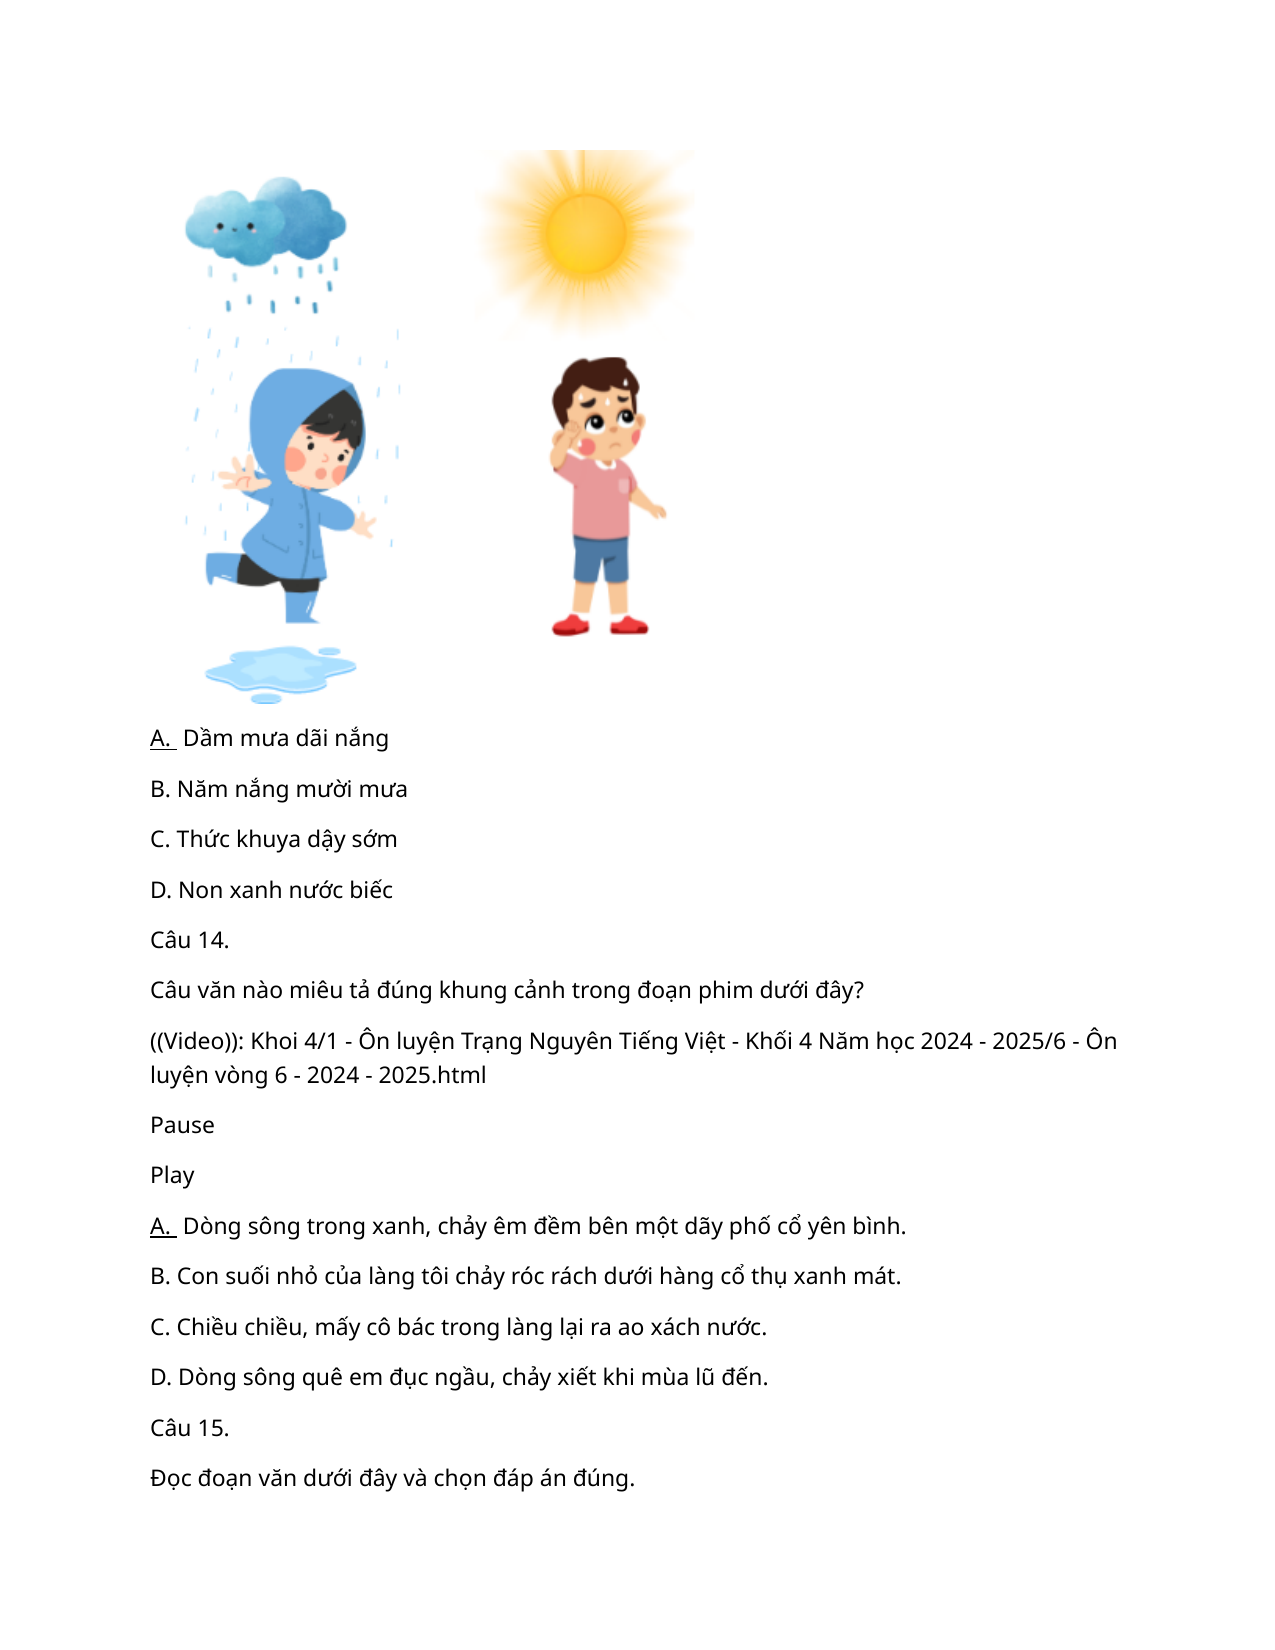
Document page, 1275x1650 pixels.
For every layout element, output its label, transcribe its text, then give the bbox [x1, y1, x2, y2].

text D. Non xanh nước biếc [150, 873, 1125, 905]
text Đọc đoạn văn dưới đây và chọn đáp án đúng. [150, 1462, 1125, 1493]
text C. Thức khuya dậy sớm [150, 823, 1125, 854]
text Play [150, 1159, 1125, 1191]
text B. Con suối nhỏ của làng tôi chảy róc rách dưới hàng cổ thụ xanh mát. [150, 1260, 1125, 1291]
text B. Năm nắng mười mưa [150, 773, 1125, 804]
text A. Dầm mưa dãi nắng [150, 722, 1125, 753]
text D. Dòng sông quê em đục ngầu, chảy xiết khi mùa lũ đến. [150, 1361, 1125, 1392]
text A. Dòng sông trong xanh, chảy êm đềm bên một dãy phố cổ yên bình. [150, 1210, 1125, 1241]
text ((Video)): Khoi 4/1 - Ôn luyện Trạng Nguyên Tiếng Việt - Khối 4 Năm học 2024 - 2025/6 - Ôn luyện vòng 6 - 2024 - 2025.html [150, 1025, 1125, 1090]
text Câu 14. [150, 924, 1125, 955]
text Câu 15. [150, 1411, 1125, 1443]
text Câu văn nào miêu tả đúng khung cảnh trong đoạn phim dưới đây? [150, 974, 1125, 1006]
picture [150, 150, 704, 704]
text Pause [150, 1109, 1125, 1140]
text C. Chiều chiều, mấy cô bác trong làng lại ra ao xách nước. [150, 1311, 1125, 1342]
